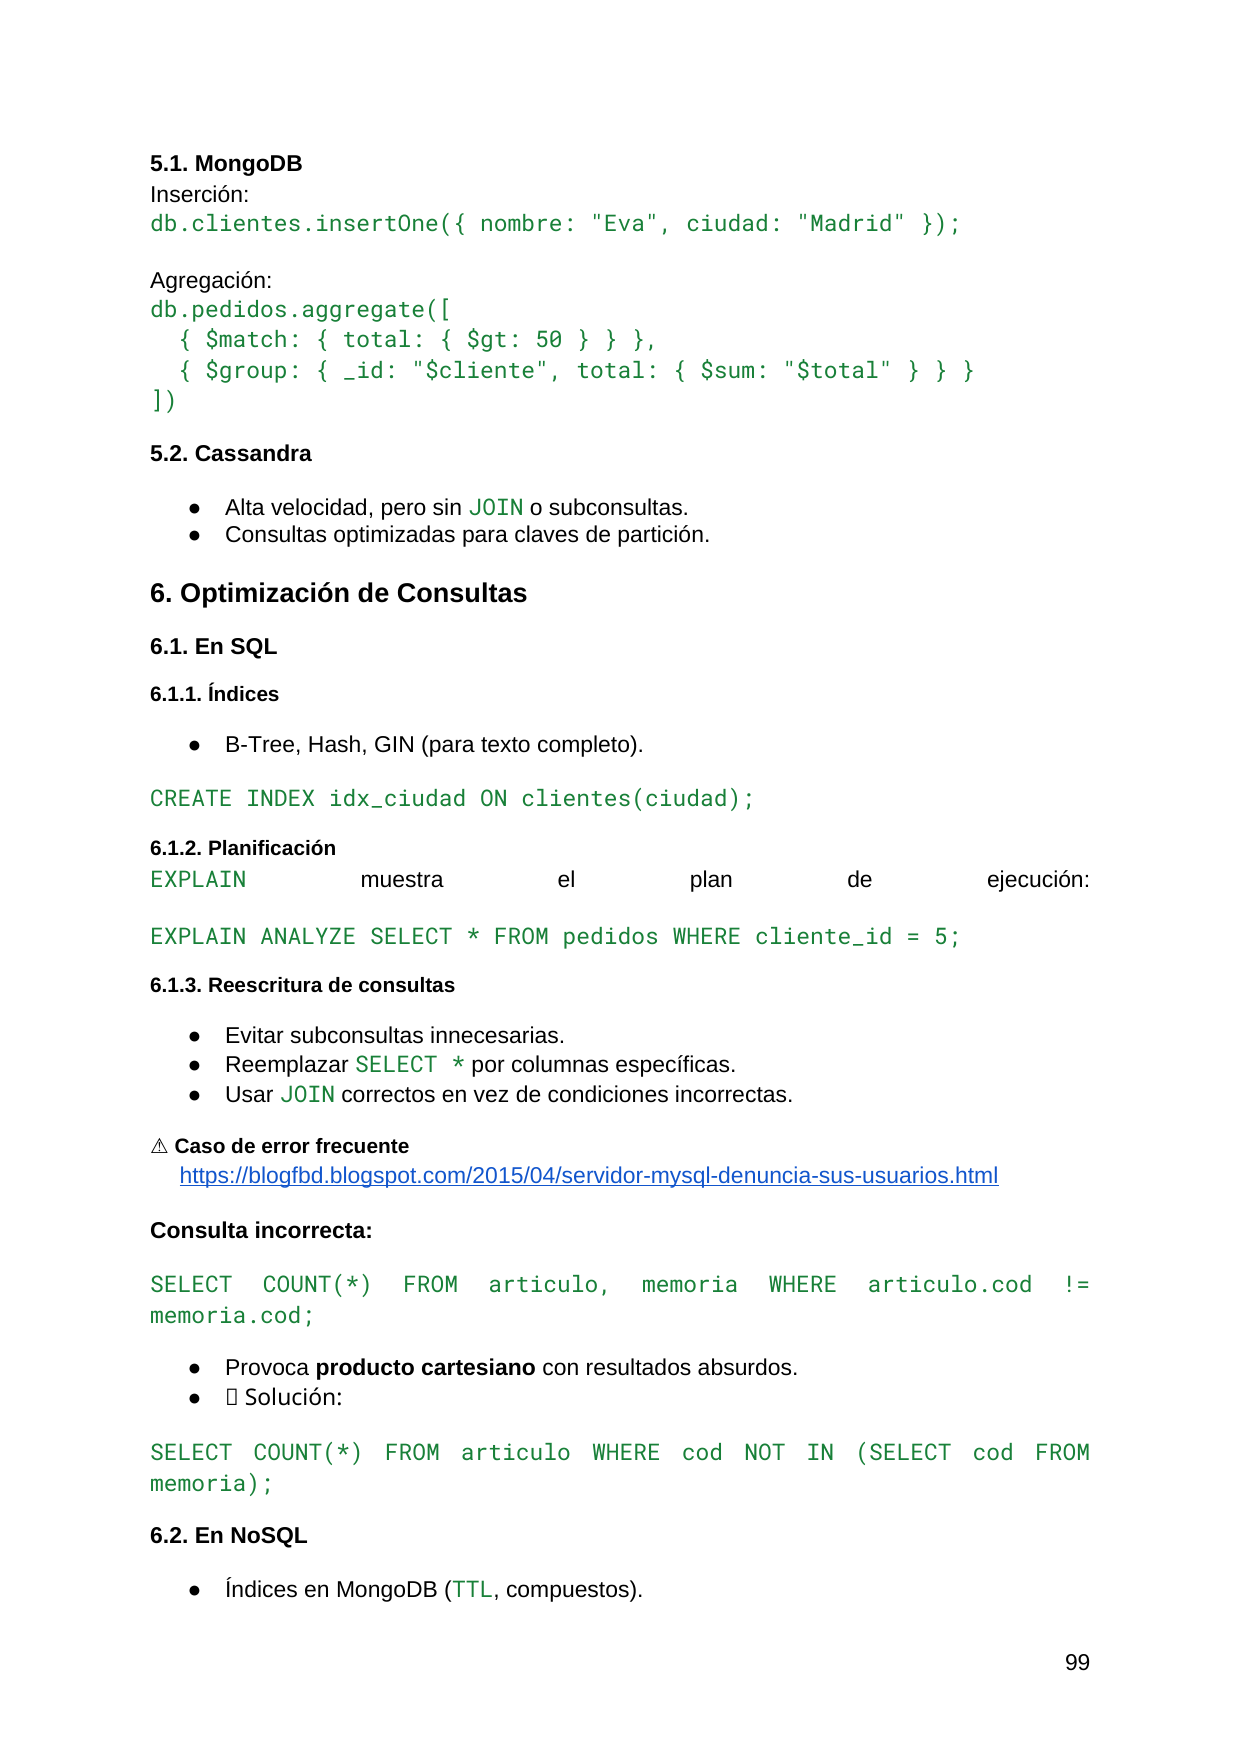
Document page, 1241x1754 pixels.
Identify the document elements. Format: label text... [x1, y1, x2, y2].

text Consulta incorrecta: [150, 1217, 1090, 1244]
subtitle 5.1. MongoDB [150, 150, 1090, 176]
subtitle 5.2. Cassandra [150, 439, 1090, 466]
text Inserción: db.clientes.insertOne({ nombre: "Eva", ciudad: "Madrid" }); [150, 181, 1090, 237]
subtitle 6.1.2. Planificación [150, 836, 1090, 859]
list ✅ Solución: [187, 1381, 1090, 1412]
text SELECT COUNT(*) FROM articulo, memoria WHERE articulo.cod != memoria.cod; [150, 1269, 1090, 1329]
text ]) [150, 384, 1090, 414]
text { $match: { total: { $gt: 50 } } }, [150, 324, 1090, 354]
list Usar JOIN correctos en vez de condiciones incorrectas. [187, 1079, 1090, 1109]
list Evitar subconsultas innecesarias. [187, 1022, 1090, 1049]
list Reemplazar SELECT * por columnas específicas. [187, 1049, 1090, 1079]
list Índices en MongoDB (TTL, compuestos). [187, 1573, 1090, 1604]
subtitle 6.1.1. Índices [150, 682, 1090, 706]
text CREATE INDEX idx_ciudad ON clientes(ciudad); [150, 782, 1090, 813]
list Consultas optimizadas para claves de partición. [187, 521, 1090, 547]
list B-Tree, Hash, GIN (para texto completo). [187, 731, 1090, 757]
list Provoca producto cartesiano con resultados absurdos. [187, 1354, 1090, 1381]
subtitle ⚠️ Caso de error frecuente [150, 1134, 1090, 1158]
subtitle 6.1. En SQL [150, 633, 1090, 659]
list Alta velocidad, pero sin JOIN o subconsultas. [187, 491, 1090, 521]
text https://blogfbd.blogspot.com/2015/04/servidor-mysql-denuncia-sus-usuarios.html [179, 1162, 1090, 1188]
subtitle 6.2. En NoSQL [150, 1522, 1090, 1548]
subtitle 6.1.3. Reescritura de consultas [150, 973, 1090, 997]
subtitle 6. Optimización de Consultas [150, 577, 1090, 608]
text EXPLAIN muestra el plan de ejecución: [150, 864, 1090, 920]
text { $group: { _id: "$cliente", total: { $sum: "$total" } } } [150, 354, 1090, 384]
text EXPLAIN ANALYZE SELECT * FROM pedidos WHERE cliente_id = 5; [150, 920, 1090, 950]
text SELECT COUNT(*) FROM articulo WHERE cod NOT IN (SELECT cod FROM memoria); [150, 1437, 1090, 1497]
text Agregación: db.pedidos.aggregate([ [150, 267, 1090, 324]
